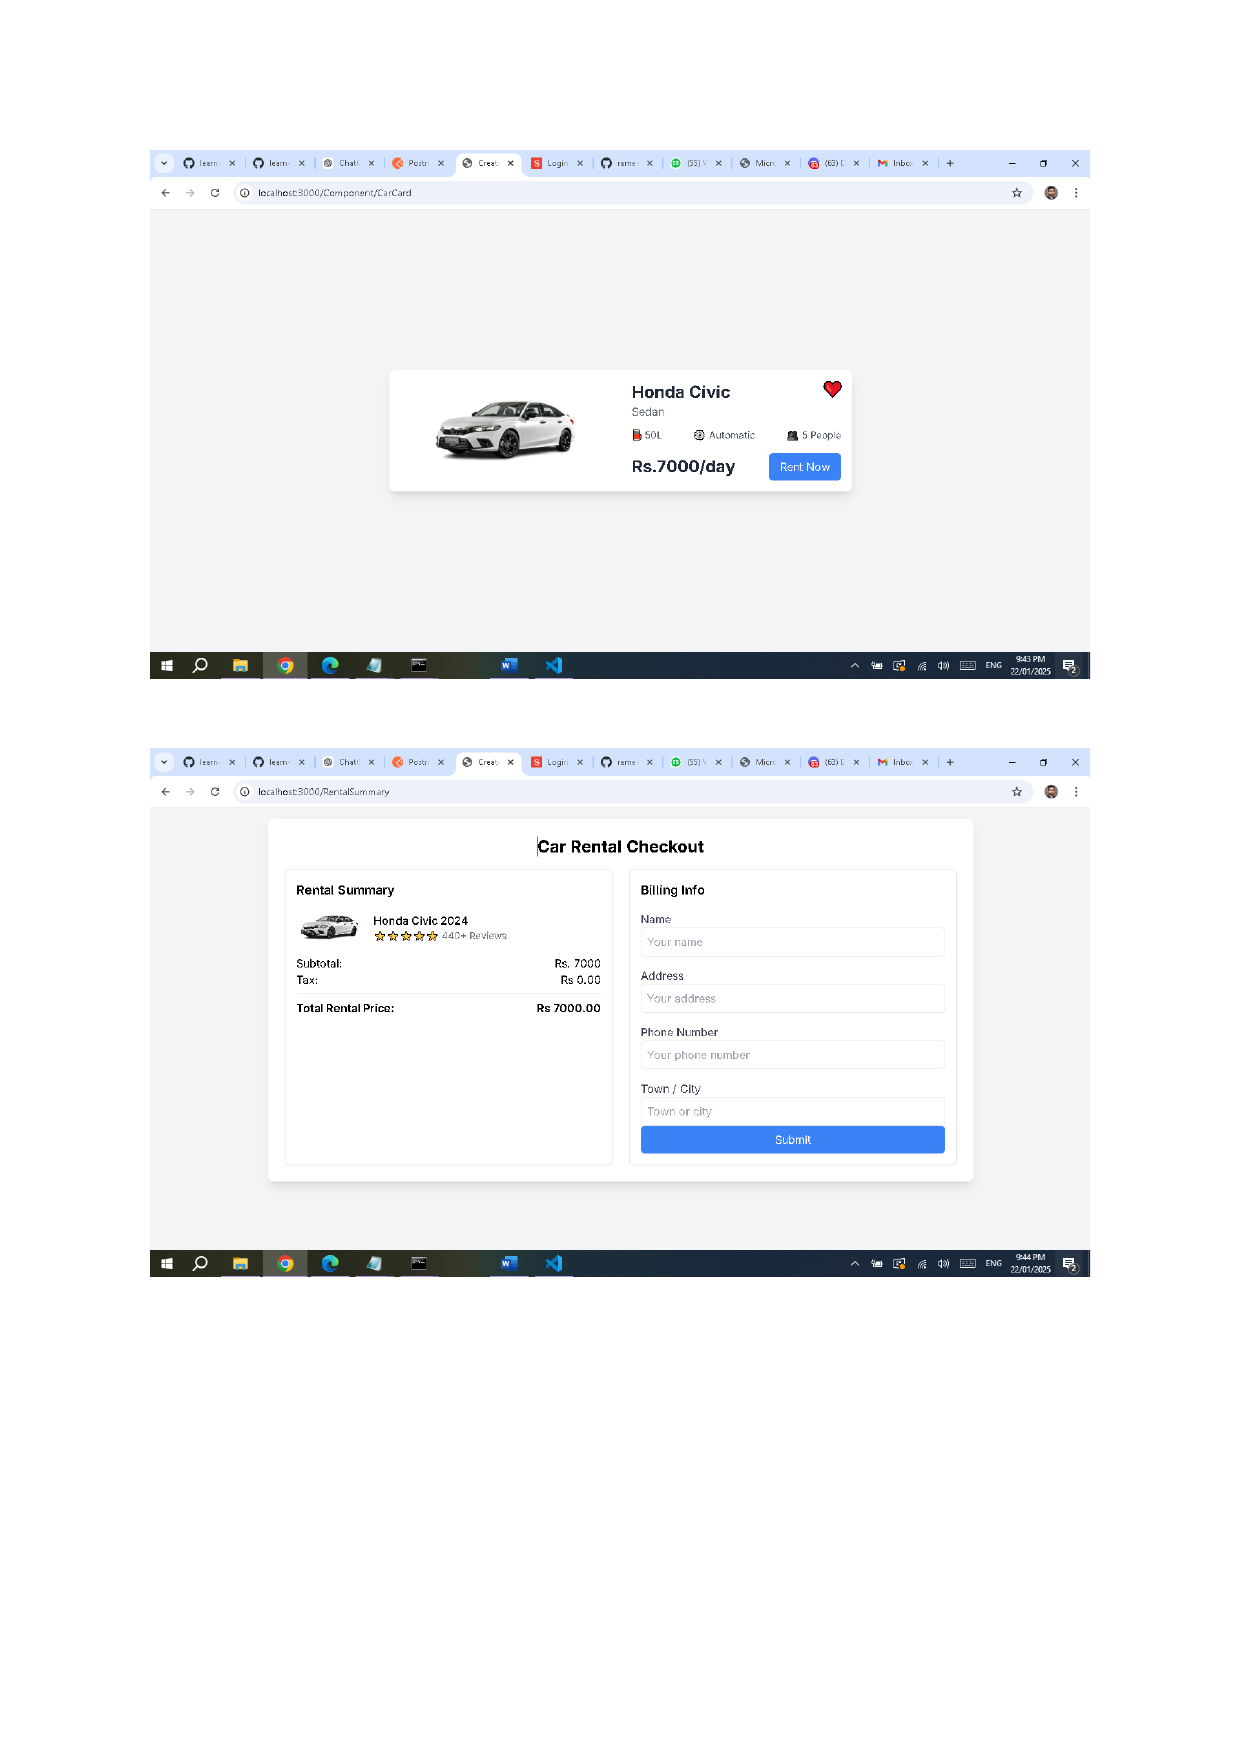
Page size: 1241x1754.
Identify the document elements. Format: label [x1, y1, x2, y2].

picture [150, 748, 1091, 1277]
picture [150, 150, 1091, 679]
